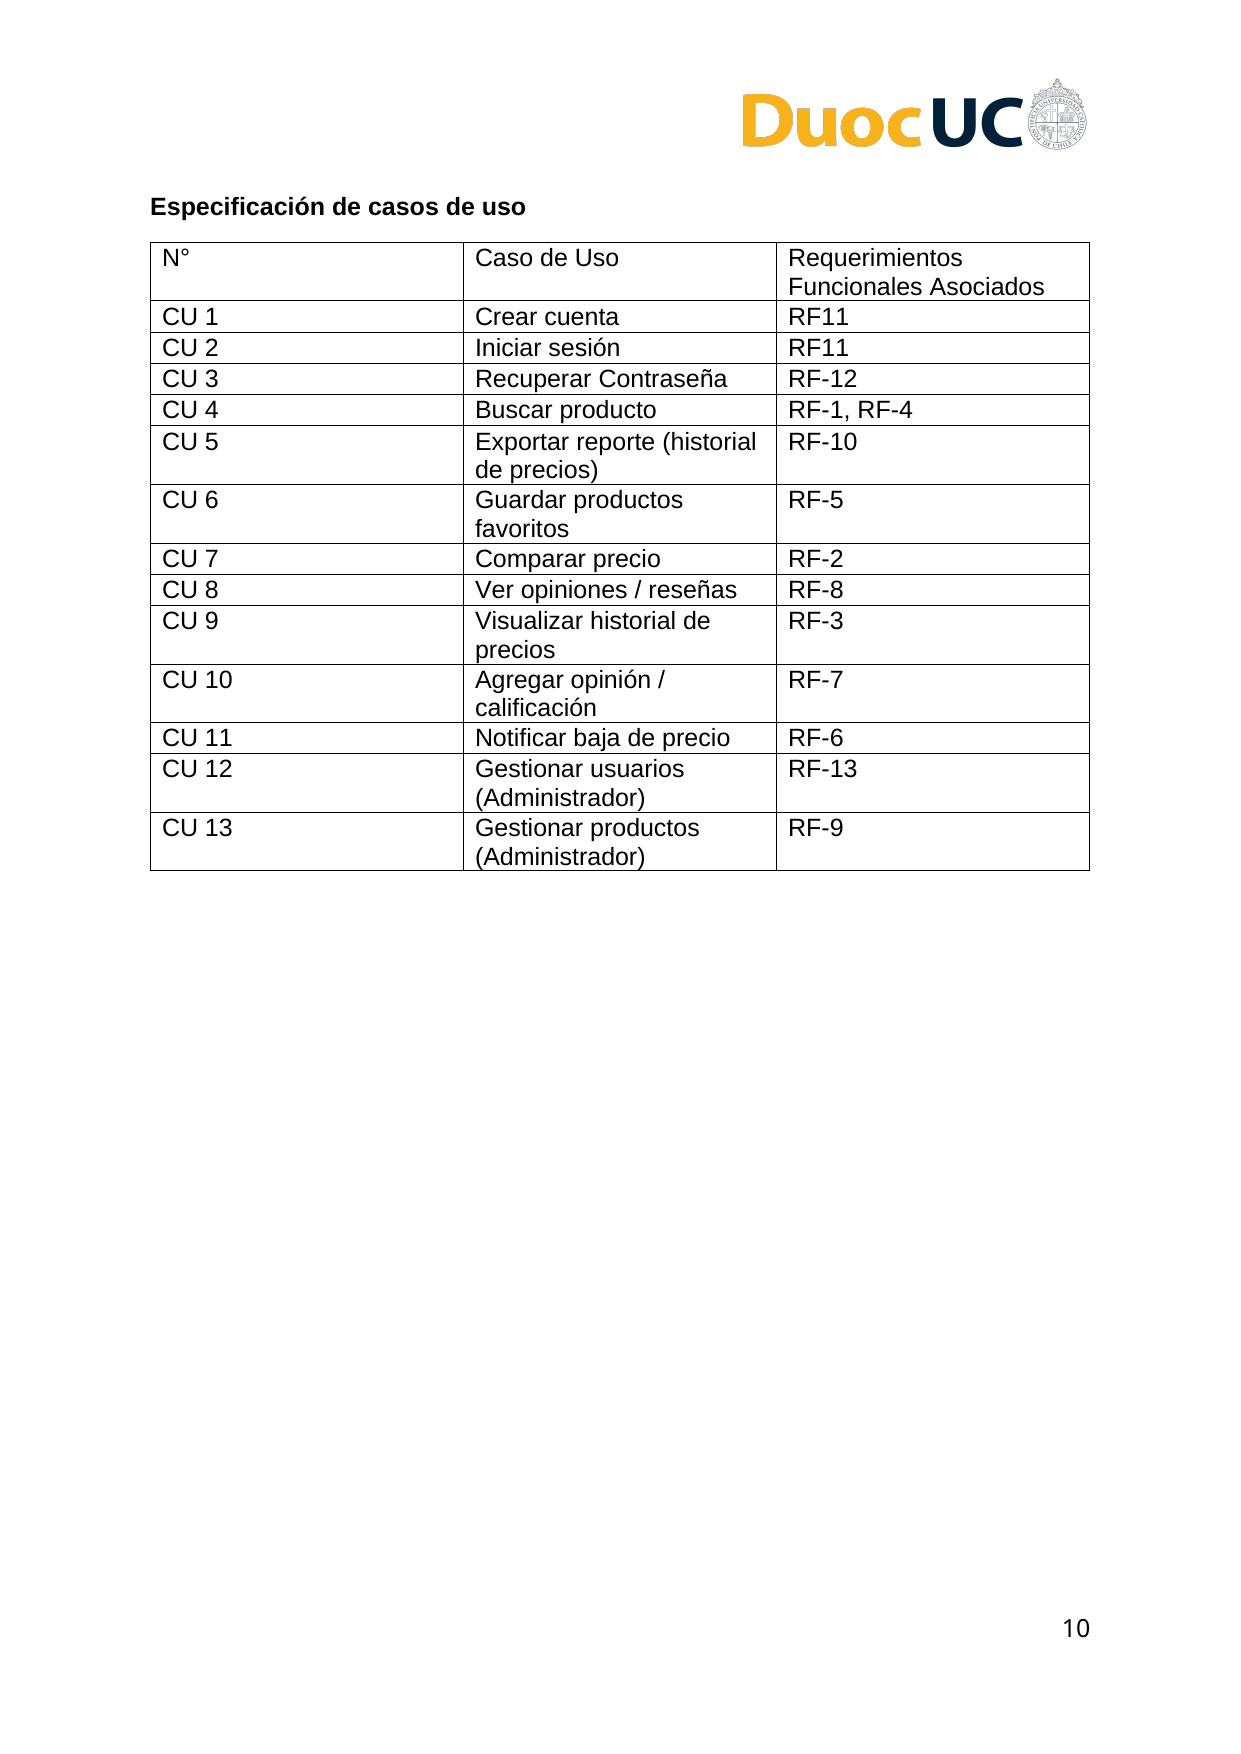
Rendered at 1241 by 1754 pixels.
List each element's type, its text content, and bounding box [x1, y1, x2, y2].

table_cell Iniciar sesión [464, 333, 776, 363]
table_cell RF11 [777, 301, 1089, 332]
table_cell CU 10 [151, 665, 463, 722]
table_cell Agregar opinión / calificación [464, 665, 776, 722]
table_cell RF-12 [777, 364, 1089, 394]
table_cell RF-5 [777, 485, 1089, 542]
table_cell CU 4 [151, 395, 463, 425]
table_cell Gestionar usuarios (Administrador) [464, 754, 776, 812]
table_cell RF-10 [777, 426, 1089, 484]
table_cell RF-8 [777, 575, 1089, 605]
table_header Requerimientos Funcionales Asociados [777, 243, 1089, 300]
table_cell RF11 [777, 333, 1089, 363]
table_cell CU 6 [151, 485, 463, 542]
table_header N° [151, 243, 463, 300]
table_cell Gestionar productos (Administrador) [464, 813, 776, 870]
table_cell CU 1 [151, 301, 463, 332]
picture [738, 75, 1091, 154]
table_cell Notificar baja de precio [464, 723, 776, 753]
table_cell CU 13 [151, 813, 463, 870]
table_cell Visualizar historial de precios [464, 606, 776, 663]
table_cell Guardar productos favoritos [464, 485, 776, 542]
table_cell RF-13 [777, 754, 1089, 812]
table_cell CU 3 [151, 364, 463, 394]
table_cell Ver opiniones / reseñas [464, 575, 776, 605]
table_cell CU 5 [151, 426, 463, 484]
table_cell RF-1, RF-4 [777, 395, 1089, 425]
table_cell Buscar producto [464, 395, 776, 425]
table_header Caso de Uso [464, 243, 776, 300]
table_cell CU 9 [151, 606, 463, 663]
table_cell CU 8 [151, 575, 463, 605]
table_cell Comparar precio [464, 544, 776, 574]
table_cell Recuperar Contraseña [464, 364, 776, 394]
text Especificación de casos de uso [150, 192, 1090, 221]
table_cell RF-7 [777, 665, 1089, 722]
table_cell RF-6 [777, 723, 1089, 753]
table_cell CU 2 [151, 333, 463, 363]
table_cell RF-3 [777, 606, 1089, 663]
table_cell Crear cuenta [464, 301, 776, 332]
table_cell CU 7 [151, 544, 463, 574]
table_cell RF-9 [777, 813, 1089, 870]
table_cell Exportar reporte (historial de precios) [464, 426, 776, 484]
table_cell RF-2 [777, 544, 1089, 574]
table_cell CU 11 [151, 723, 463, 753]
table_cell CU 12 [151, 754, 463, 812]
